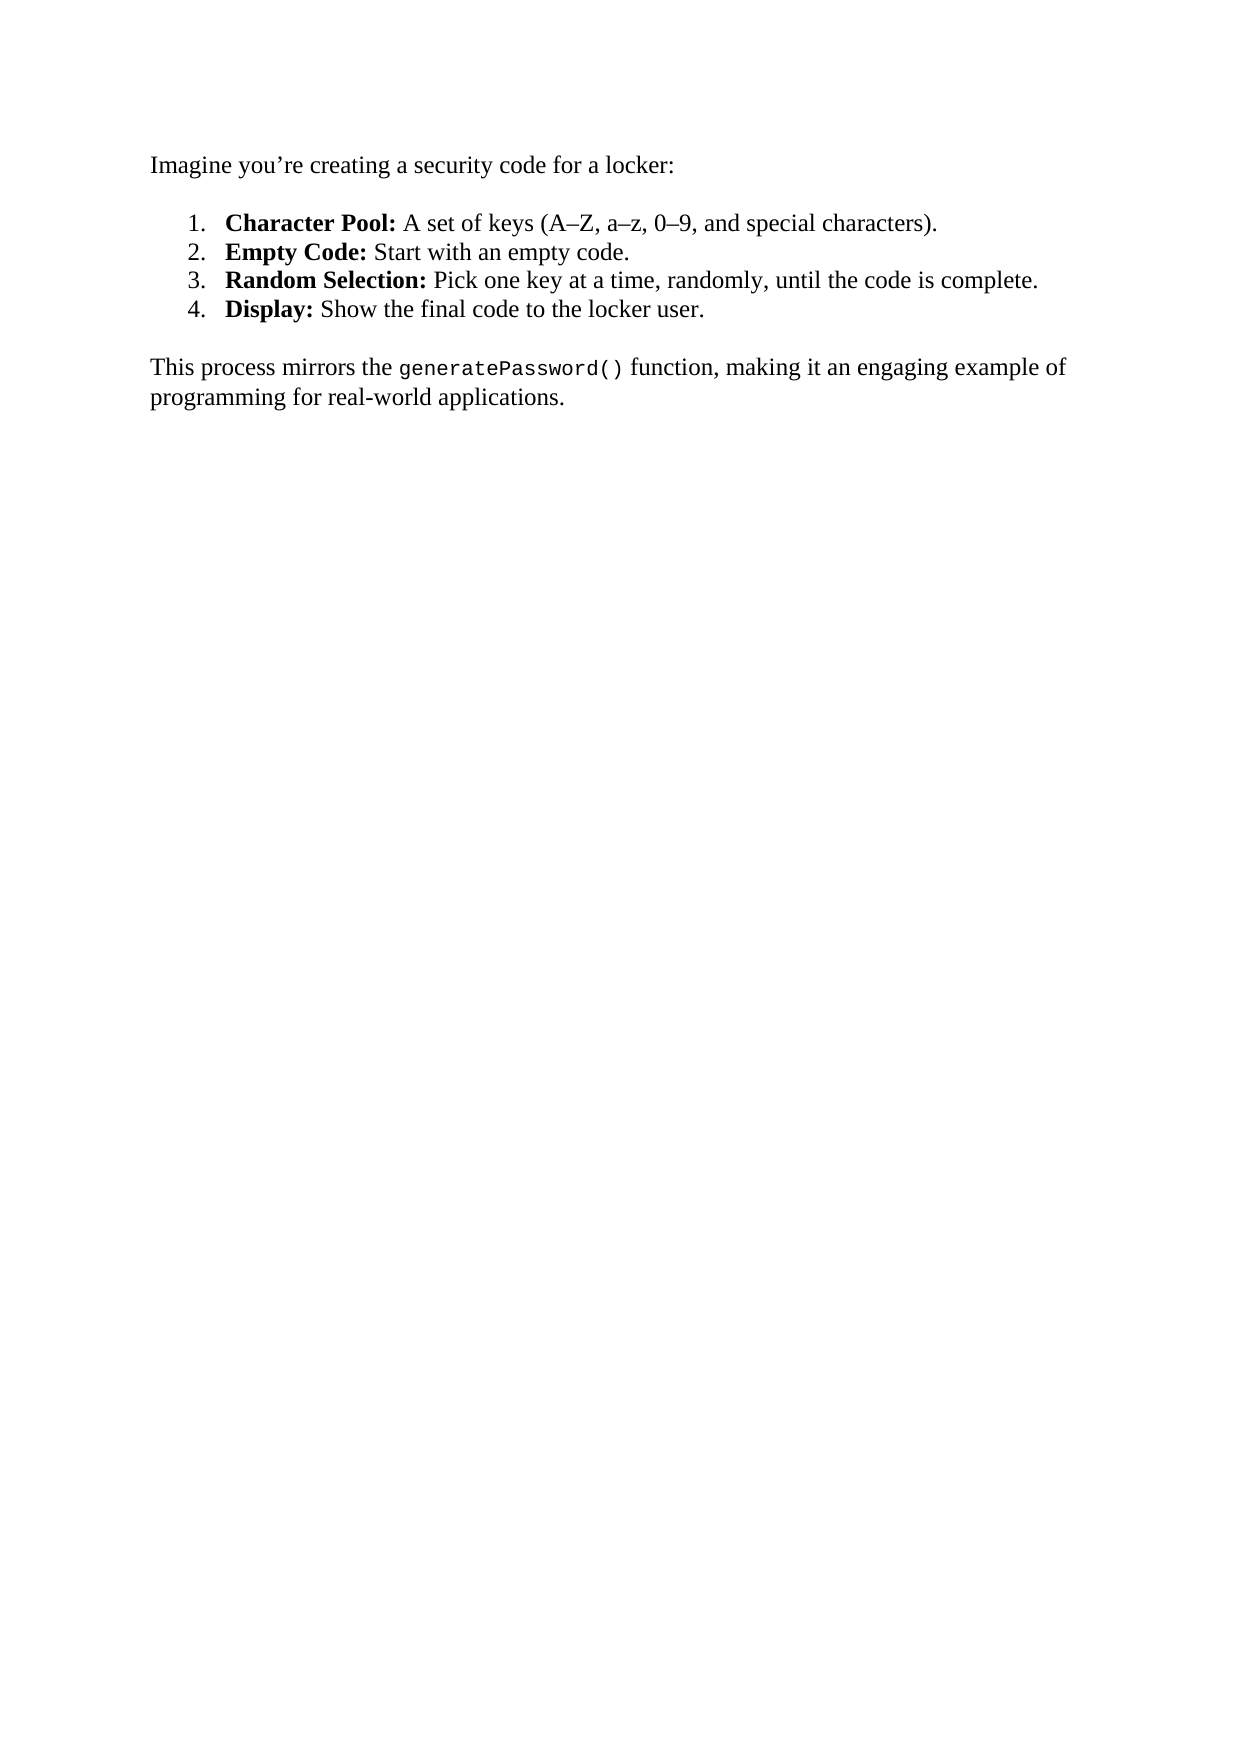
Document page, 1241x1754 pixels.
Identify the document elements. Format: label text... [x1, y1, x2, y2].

text Imagine you’re creating a security code for a locker: [150, 150, 1090, 179]
list Empty Code: Start with an empty code. [187, 237, 1090, 265]
text This process mirrors the generatePassword() function, making it an engaging example of programming for real-world applications. [150, 352, 1090, 410]
list Display: Show the final code to the locker user. [187, 294, 1090, 323]
list Random Selection: Pick one key at a time, randomly, until the code is complete. [187, 265, 1090, 294]
list Character Pool: A set of keys (A–Z, a–z, 0–9, and special characters). [187, 208, 1090, 237]
